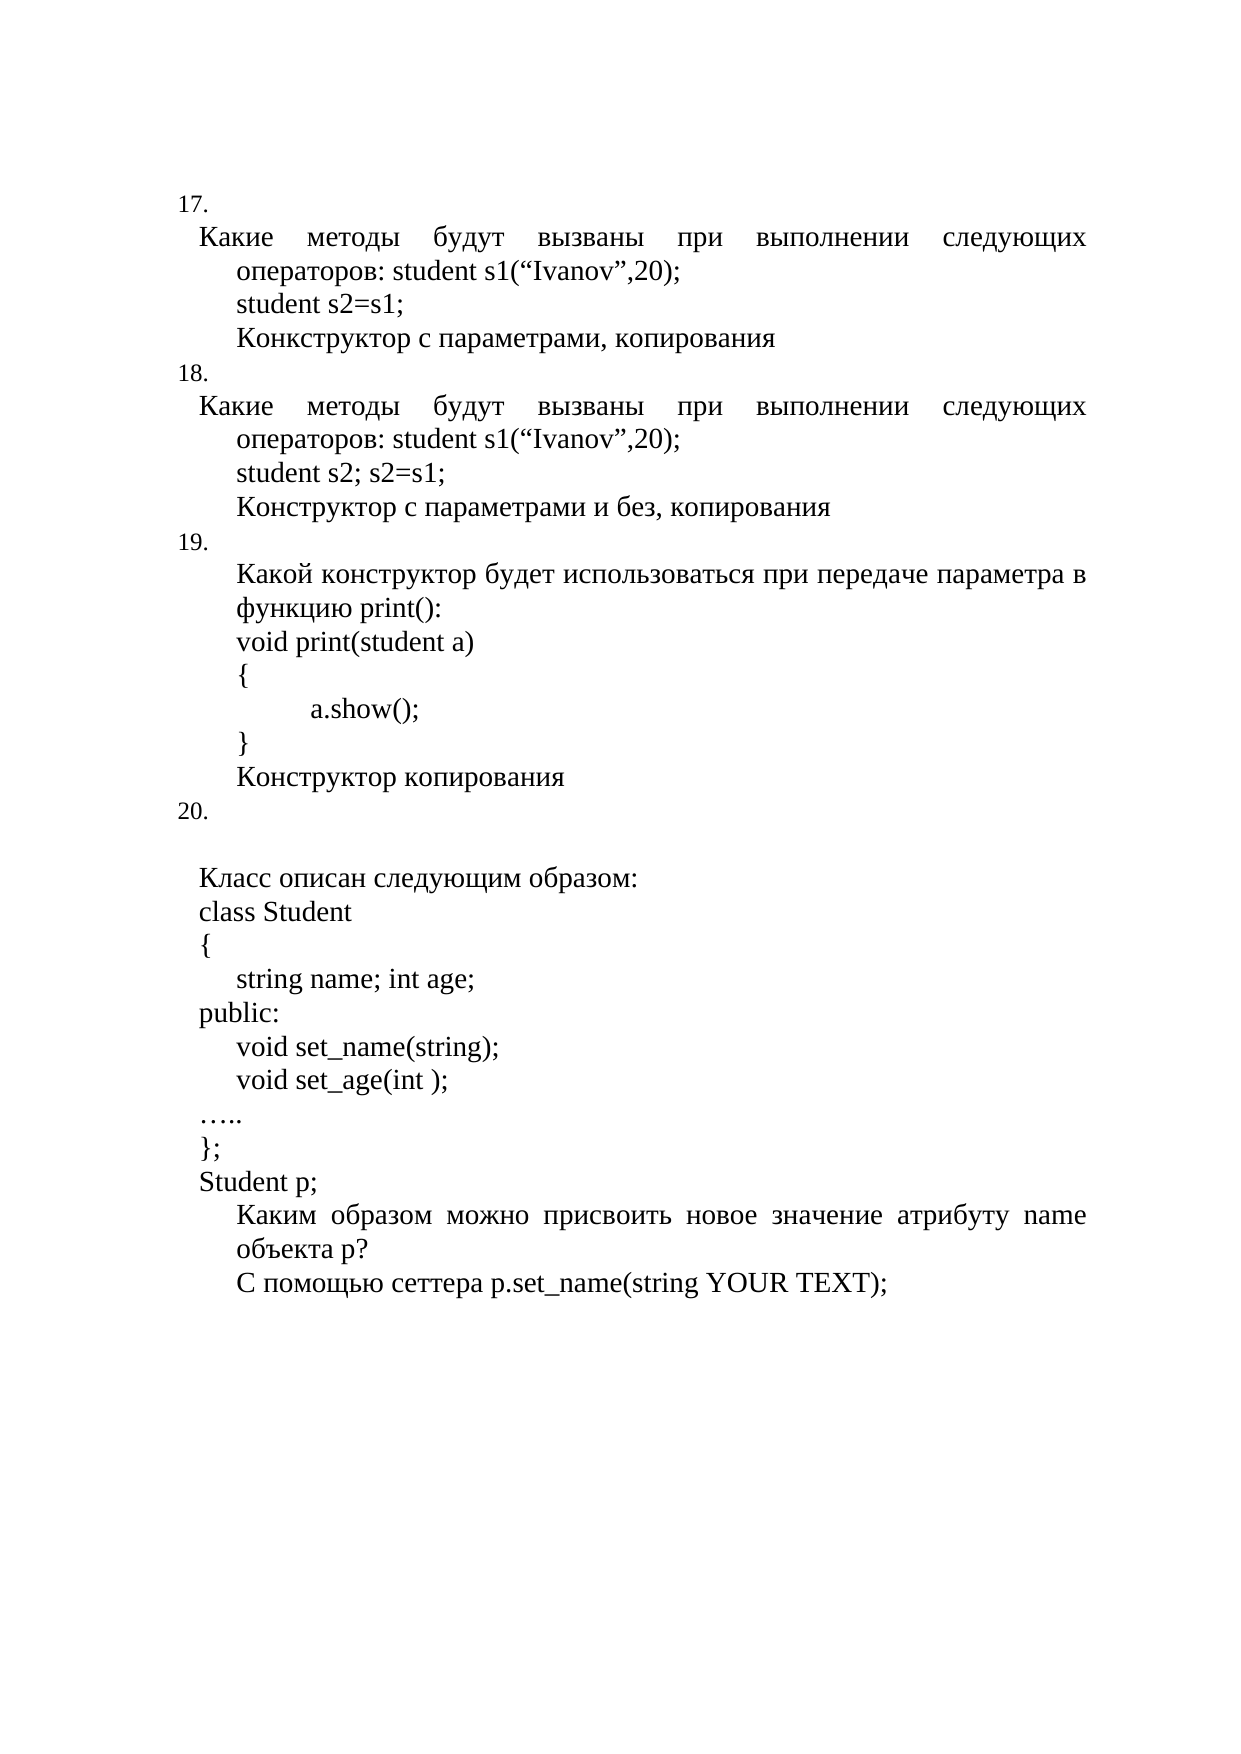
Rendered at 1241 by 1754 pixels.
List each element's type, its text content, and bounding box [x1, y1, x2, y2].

list a.show(); [236, 691, 1087, 725]
list Конструктор с параметрами и без, копирования [236, 489, 1087, 522]
list class Student [199, 894, 1087, 927]
list Какие методы будут вызваны при выполнении следующих операторов: student s1(“Ivanov”,20); [199, 219, 1087, 286]
list { [236, 657, 1087, 691]
list }; [199, 1130, 1087, 1163]
list С помощью сеттера p.set_name(string YOUR TEXT); [236, 1265, 1087, 1298]
list void print(student a) [199, 624, 1087, 657]
list Student p; [199, 1164, 1087, 1197]
list ….. [199, 1096, 1087, 1130]
list student s2; s2=s1; [236, 455, 1087, 489]
list Конструктор копирования [236, 759, 1087, 792]
list Конкструктор с параметрами, копирования [236, 320, 1087, 354]
list } [236, 725, 1087, 758]
list Класс описан следующим образом: [199, 860, 1087, 893]
list Какие методы будут вызваны при выполнении следующих операторов: student s1(“Ivanov”,20); [199, 388, 1087, 455]
list Какой конструктор будет использоваться при передаче параметра в функцию print(): [199, 556, 1087, 623]
list { [199, 927, 1087, 961]
list void set_age(int ); [199, 1062, 1087, 1096]
list Каким образом можно присвоить новое значение атрибуту name объекта р? [236, 1197, 1087, 1264]
list public: [199, 995, 1087, 1028]
list string name; int age; [199, 961, 1087, 995]
list student s2=s1; [236, 287, 1087, 320]
list void set_name(string); [199, 1029, 1087, 1062]
